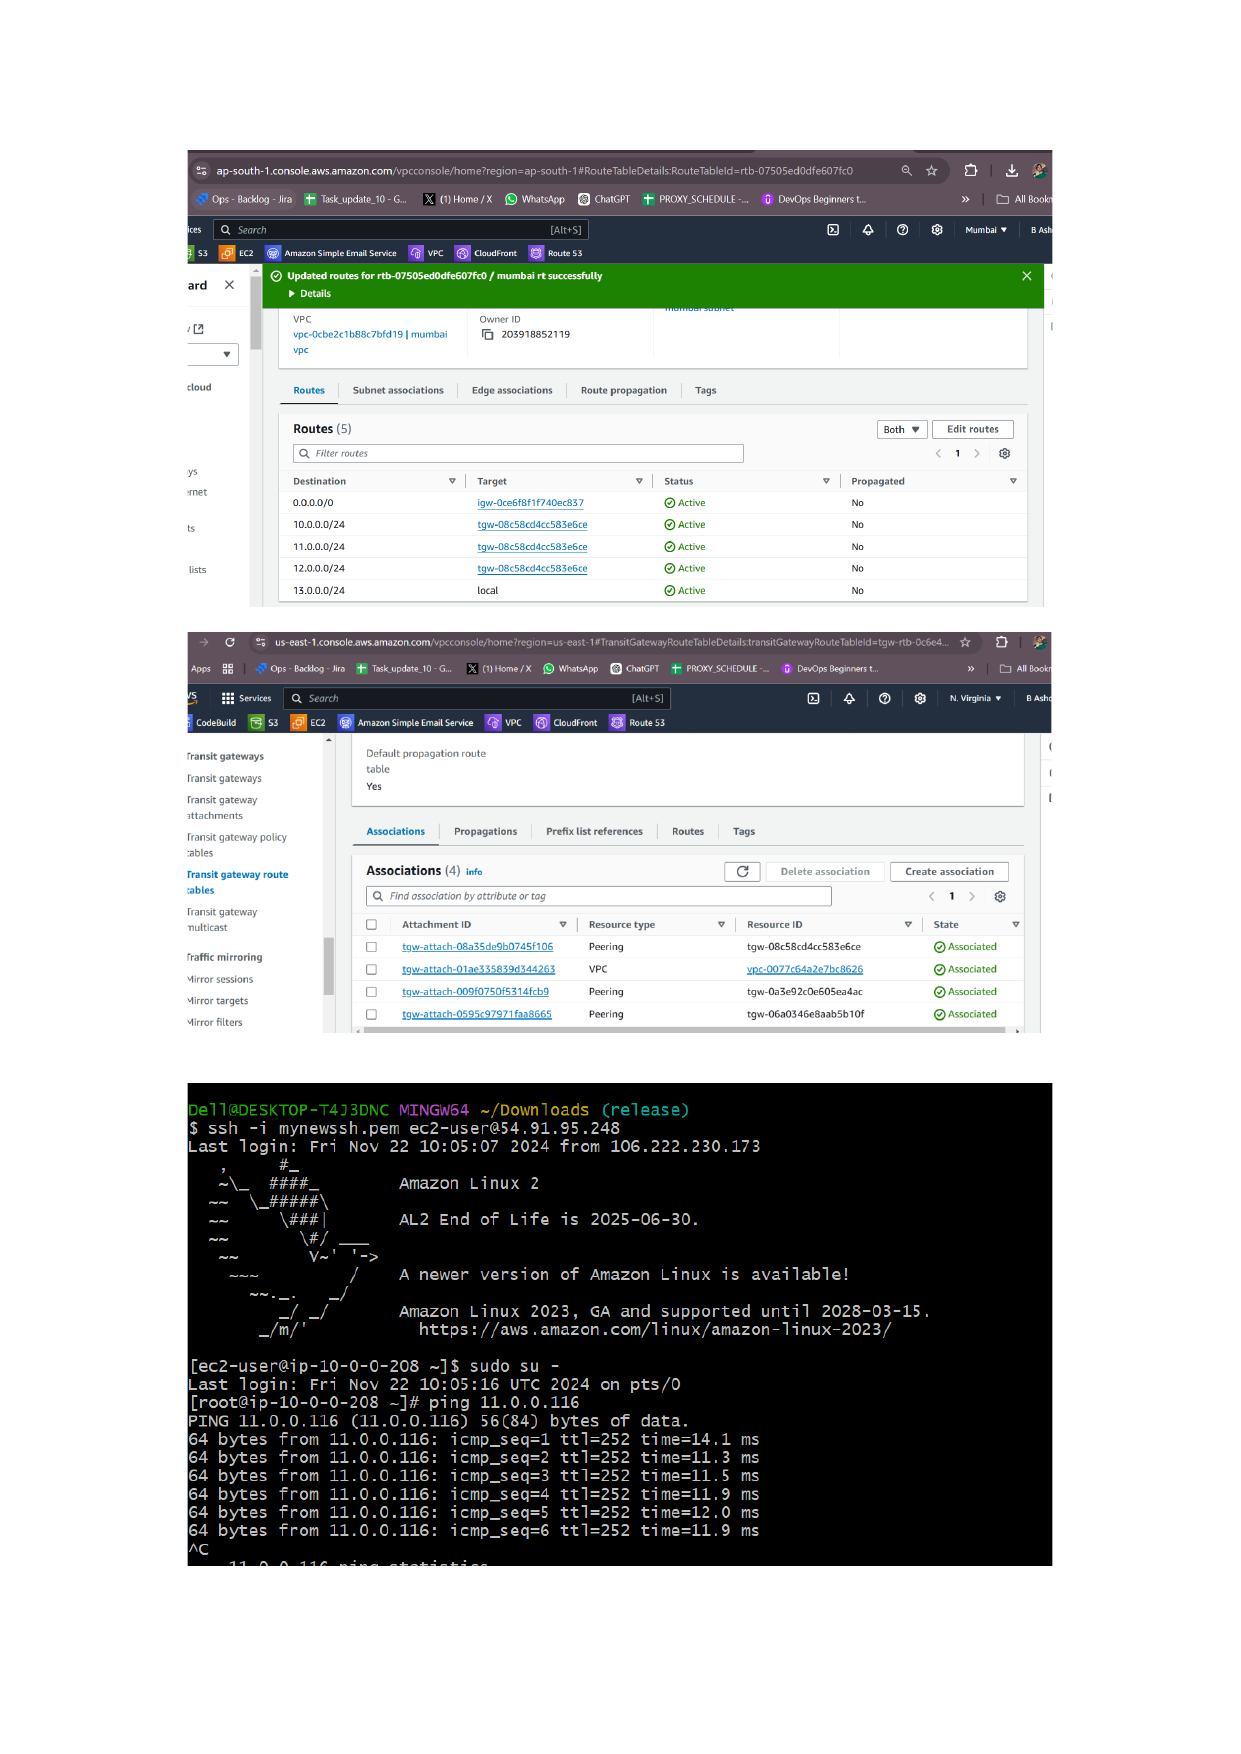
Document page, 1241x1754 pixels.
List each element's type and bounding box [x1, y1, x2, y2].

picture [187, 150, 1053, 607]
picture [187, 1083, 1053, 1566]
picture [187, 632, 1052, 1033]
